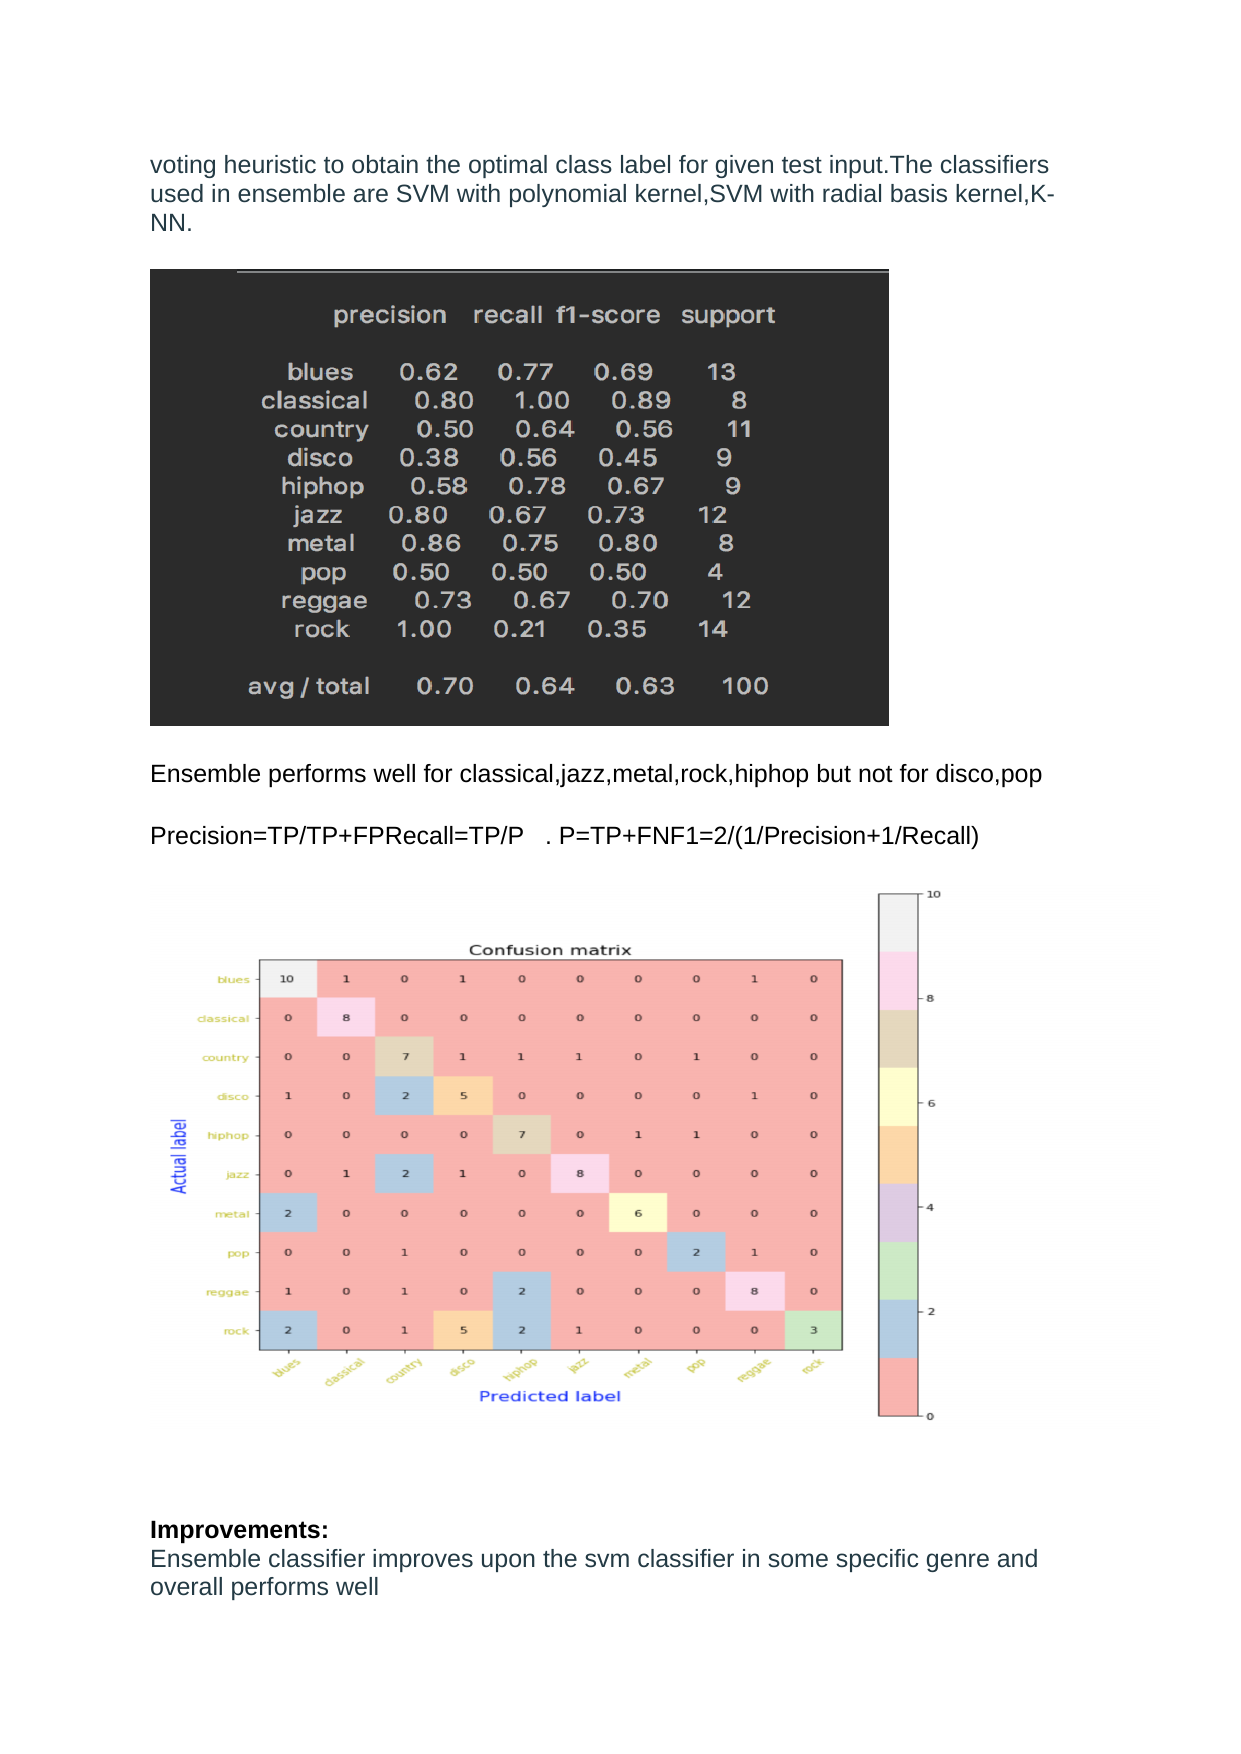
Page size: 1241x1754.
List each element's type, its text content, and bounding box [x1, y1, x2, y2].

picture [150, 883, 1160, 1429]
text Ensemble classifier improves upon the svm classifier in some specific genre and overall performs well [150, 1544, 1090, 1601]
text Precision=TP/TP+FPRecall=TP/P . P=TP+FNF1=2/(1/Precision+1/Recall) [150, 821, 1090, 850]
picture [150, 269, 889, 726]
text Ensemble performs well for classical,jazz,metal,rock,hiphop but not for disco,pop [150, 759, 1090, 788]
text Improvements: [150, 1515, 1090, 1544]
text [150, 150, 1090, 236]
